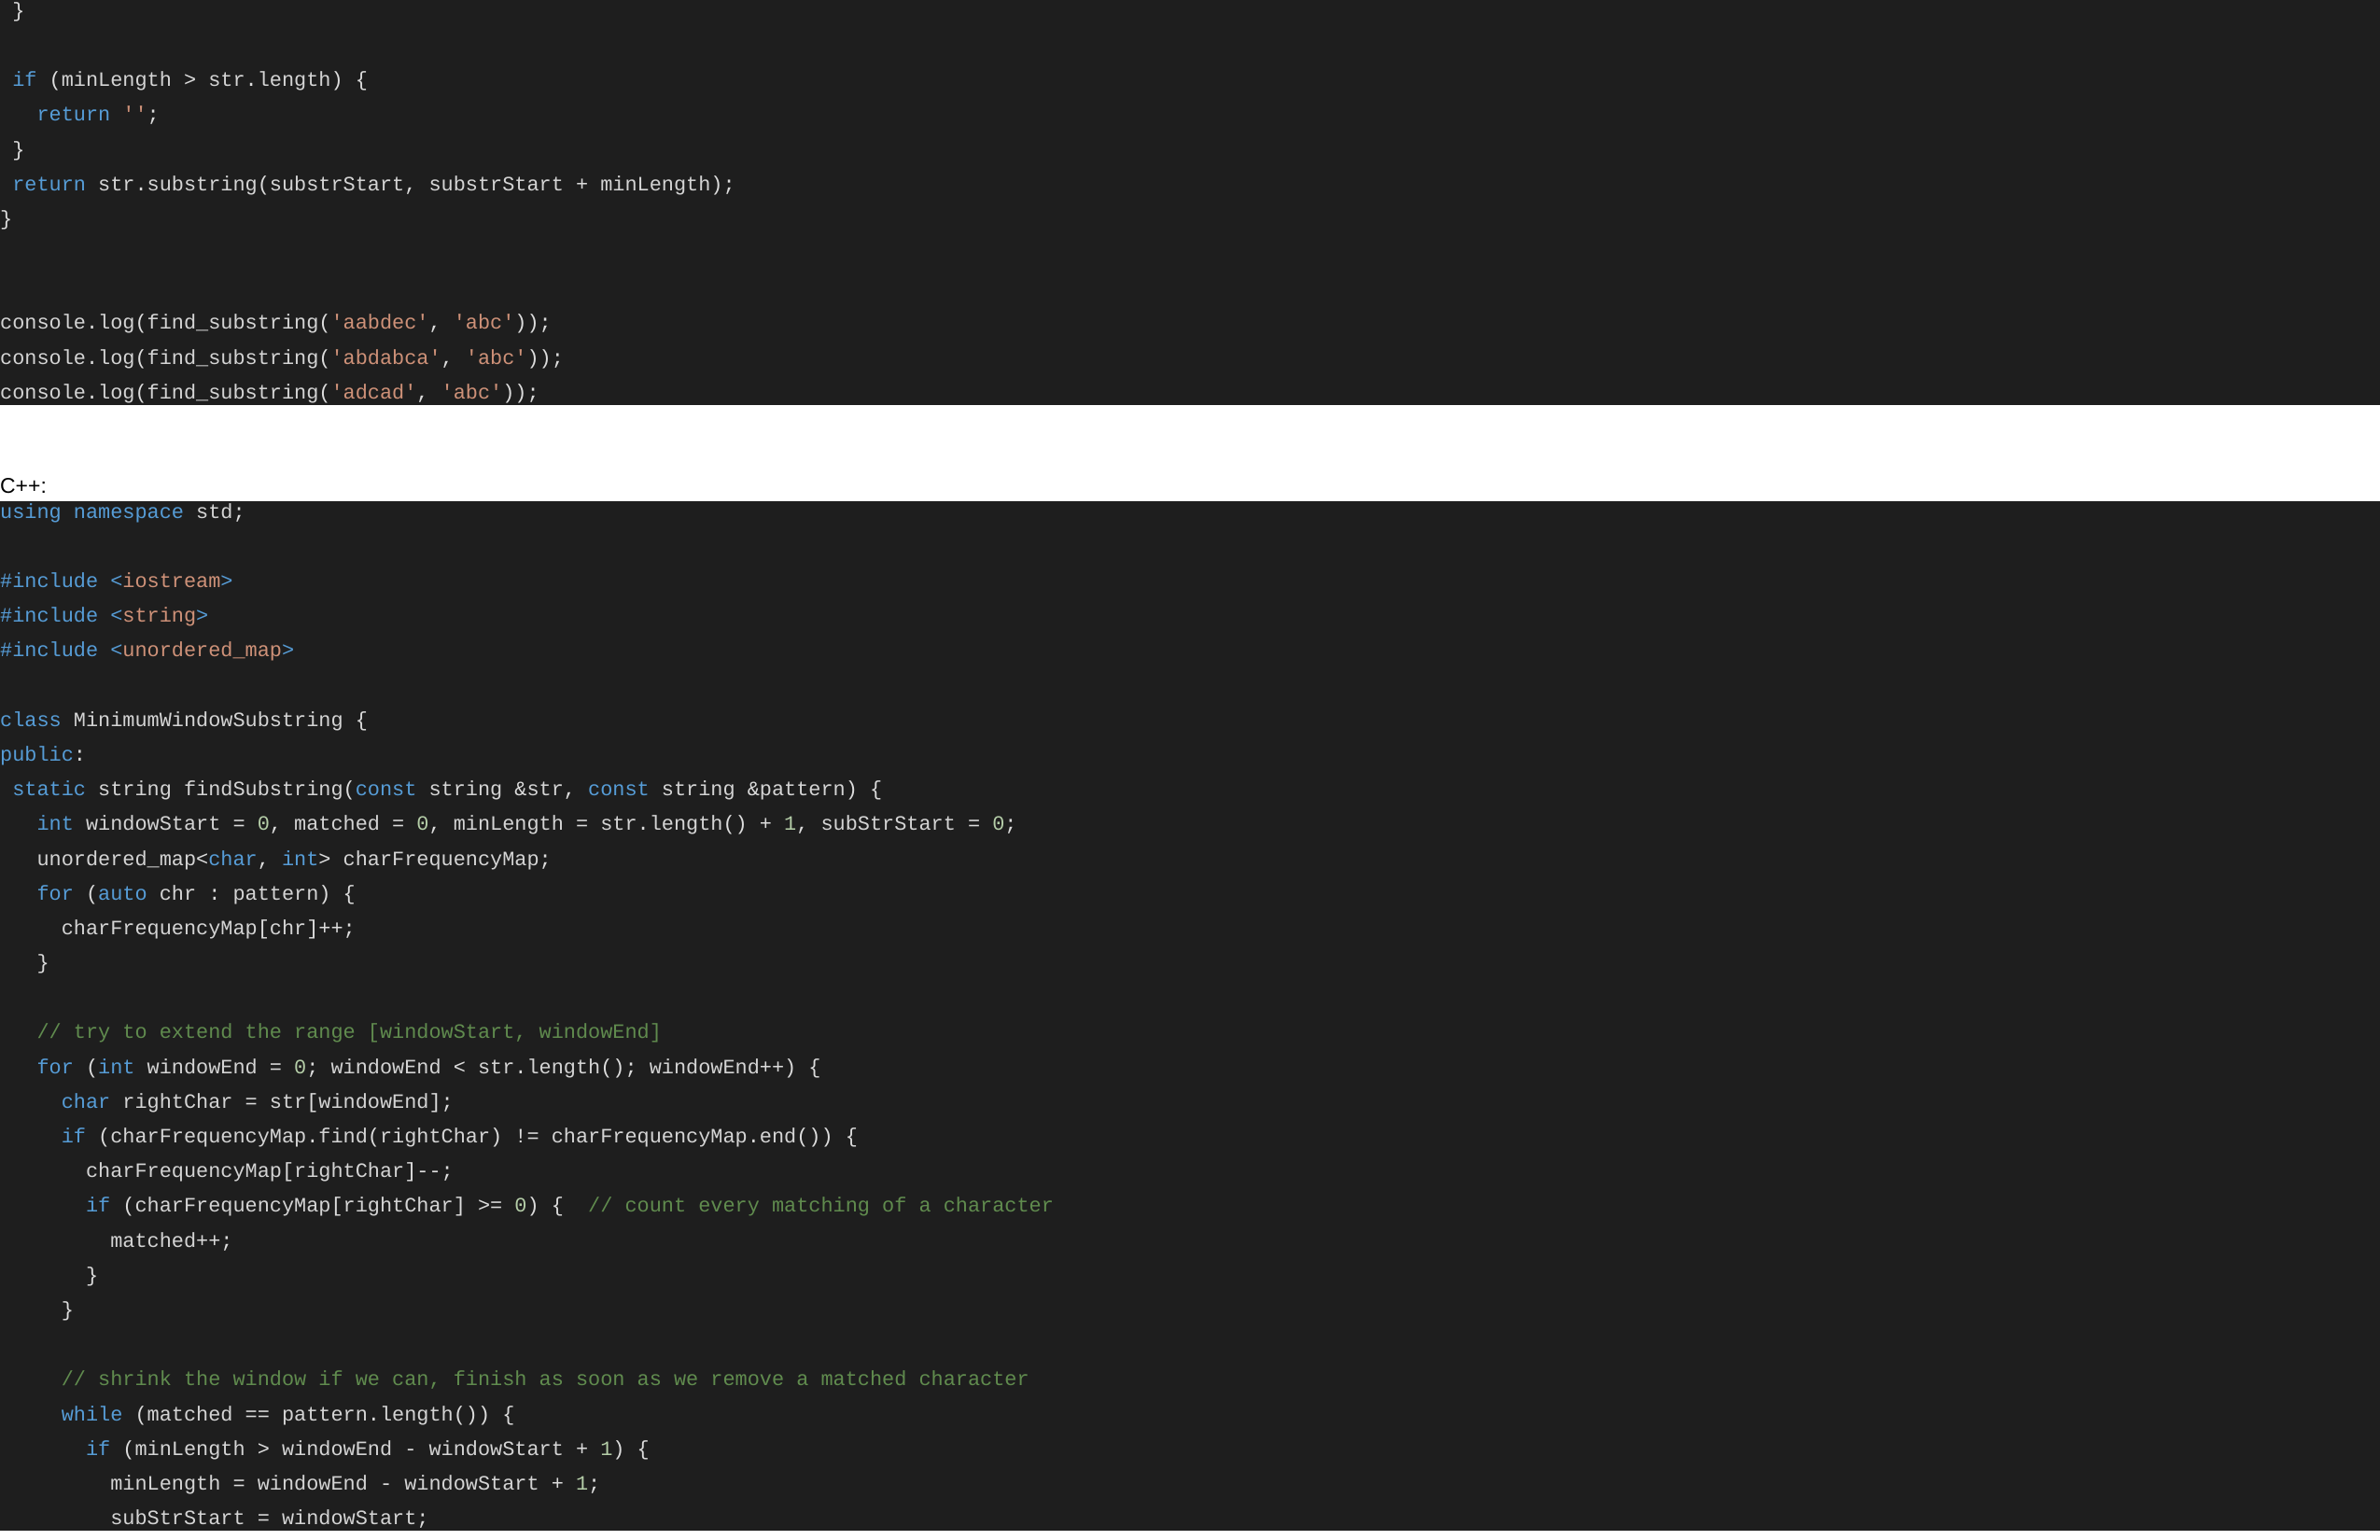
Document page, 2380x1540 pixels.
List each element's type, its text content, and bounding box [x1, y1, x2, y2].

text #include <unordered_map> [0, 640, 2380, 663]
text if (charFrequencyMap[rightChar] >= 0) { // count every matching of a character [0, 1196, 2380, 1218]
text #include <iostream> [0, 570, 2380, 594]
text } [0, 952, 2380, 975]
text } [0, 1299, 2380, 1323]
text console.log(find_substring('aabdec', 'abc')); [0, 313, 2380, 335]
text static string findSubstring(const string &str, const string &pattern) { [0, 778, 2380, 802]
text if (charFrequencyMap.find(rightChar) != charFrequencyMap.end()) { [0, 1126, 2380, 1149]
text char rightChar = str[windowEnd]; [0, 1091, 2380, 1114]
text if (minLength > windowEnd - windowStart + 1) { [0, 1438, 2380, 1462]
text int windowStart = 0, matched = 0, minLength = str.length() + 1, subStrStart = 0; [0, 814, 2380, 836]
text } [0, 139, 2380, 161]
text unordered_map<char, int> charFrequencyMap; [0, 848, 2380, 871]
text while (matched == pattern.length()) { [0, 1404, 2380, 1426]
text #include <string> [0, 605, 2380, 628]
text for (auto chr : pattern) { [0, 883, 2380, 906]
text C++: [0, 473, 2380, 497]
text subStrStart = windowStart; [0, 1507, 2380, 1531]
text matched++; [0, 1230, 2380, 1253]
text class MinimumWindowSubstring { [0, 709, 2380, 733]
text charFrequencyMap[chr]++; [0, 917, 2380, 941]
text // shrink the window if we can, finish as soon as we remove a matched character [0, 1369, 2380, 1392]
text console.log(find_substring('adcad', 'abc')); [0, 382, 2380, 405]
text public: [0, 744, 2380, 767]
text } [0, 1265, 2380, 1288]
text charFrequencyMap[rightChar]--; [0, 1160, 2380, 1183]
text minLength = windowEnd - windowStart + 1; [0, 1473, 2380, 1496]
text for (int windowEnd = 0; windowEnd < str.length(); windowEnd++) { [0, 1057, 2380, 1080]
text if (minLength > str.length) { [0, 69, 2380, 92]
text // try to extend the range [windowStart, windowEnd] [0, 1022, 2380, 1044]
text return ''; [0, 105, 2380, 127]
text console.log(find_substring('abdabca', 'abc')); [0, 347, 2380, 371]
text } [0, 208, 2380, 231]
text using namespace std; [0, 501, 2380, 525]
text return str.substring(substrStart, substrStart + minLength); [0, 174, 2380, 197]
text } [0, 0, 2380, 23]
